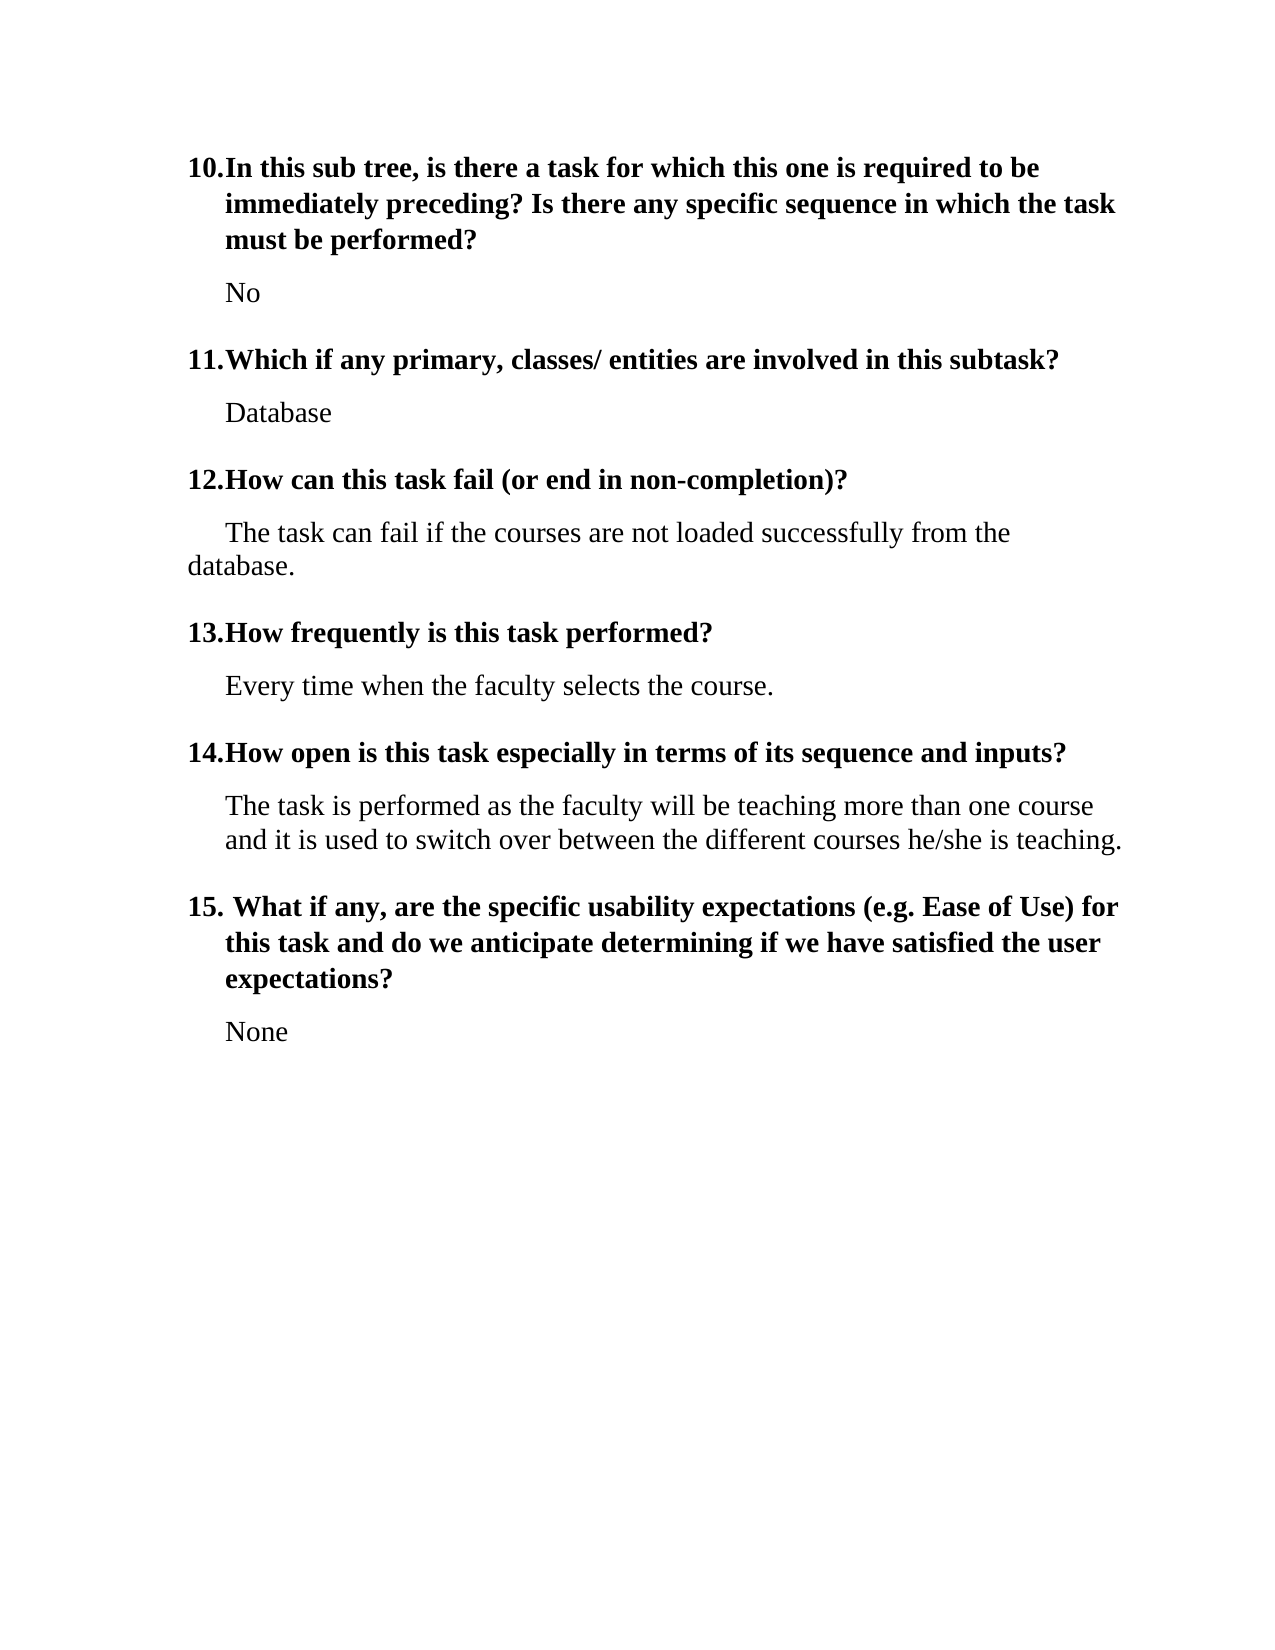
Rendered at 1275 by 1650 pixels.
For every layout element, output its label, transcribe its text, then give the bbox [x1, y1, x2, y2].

text Every time when the faculty selects the course. [225, 668, 1125, 702]
text The task can fail if the courses are not loaded successfully from the database. [187, 515, 1125, 582]
list How can this task fail (or end in non-completion)? [187, 462, 1125, 496]
list How frequently is this task performed? [187, 616, 1125, 649]
list In this sub tree, is there a task for which this one is required to be immediately preceding? Is there any specific sequence in which the task must be performed? [187, 150, 1125, 256]
list What if any, are the specific usability expectations (e.g. Ease of Use) for this task and do we anticipate determining if we have satisfied the user expectations? [187, 889, 1125, 995]
list How open is this task especially in terms of its sequence and inputs? [187, 735, 1125, 769]
text No [225, 275, 1125, 309]
list Which if any primary, classes/ entities are involved in this subtask? [187, 342, 1125, 376]
text None [187, 1014, 1125, 1047]
text The task is performed as the faculty will be teaching more than one course and it is used to switch over between the different courses he/she is teaching. [225, 788, 1125, 855]
text Database [187, 395, 1125, 428]
